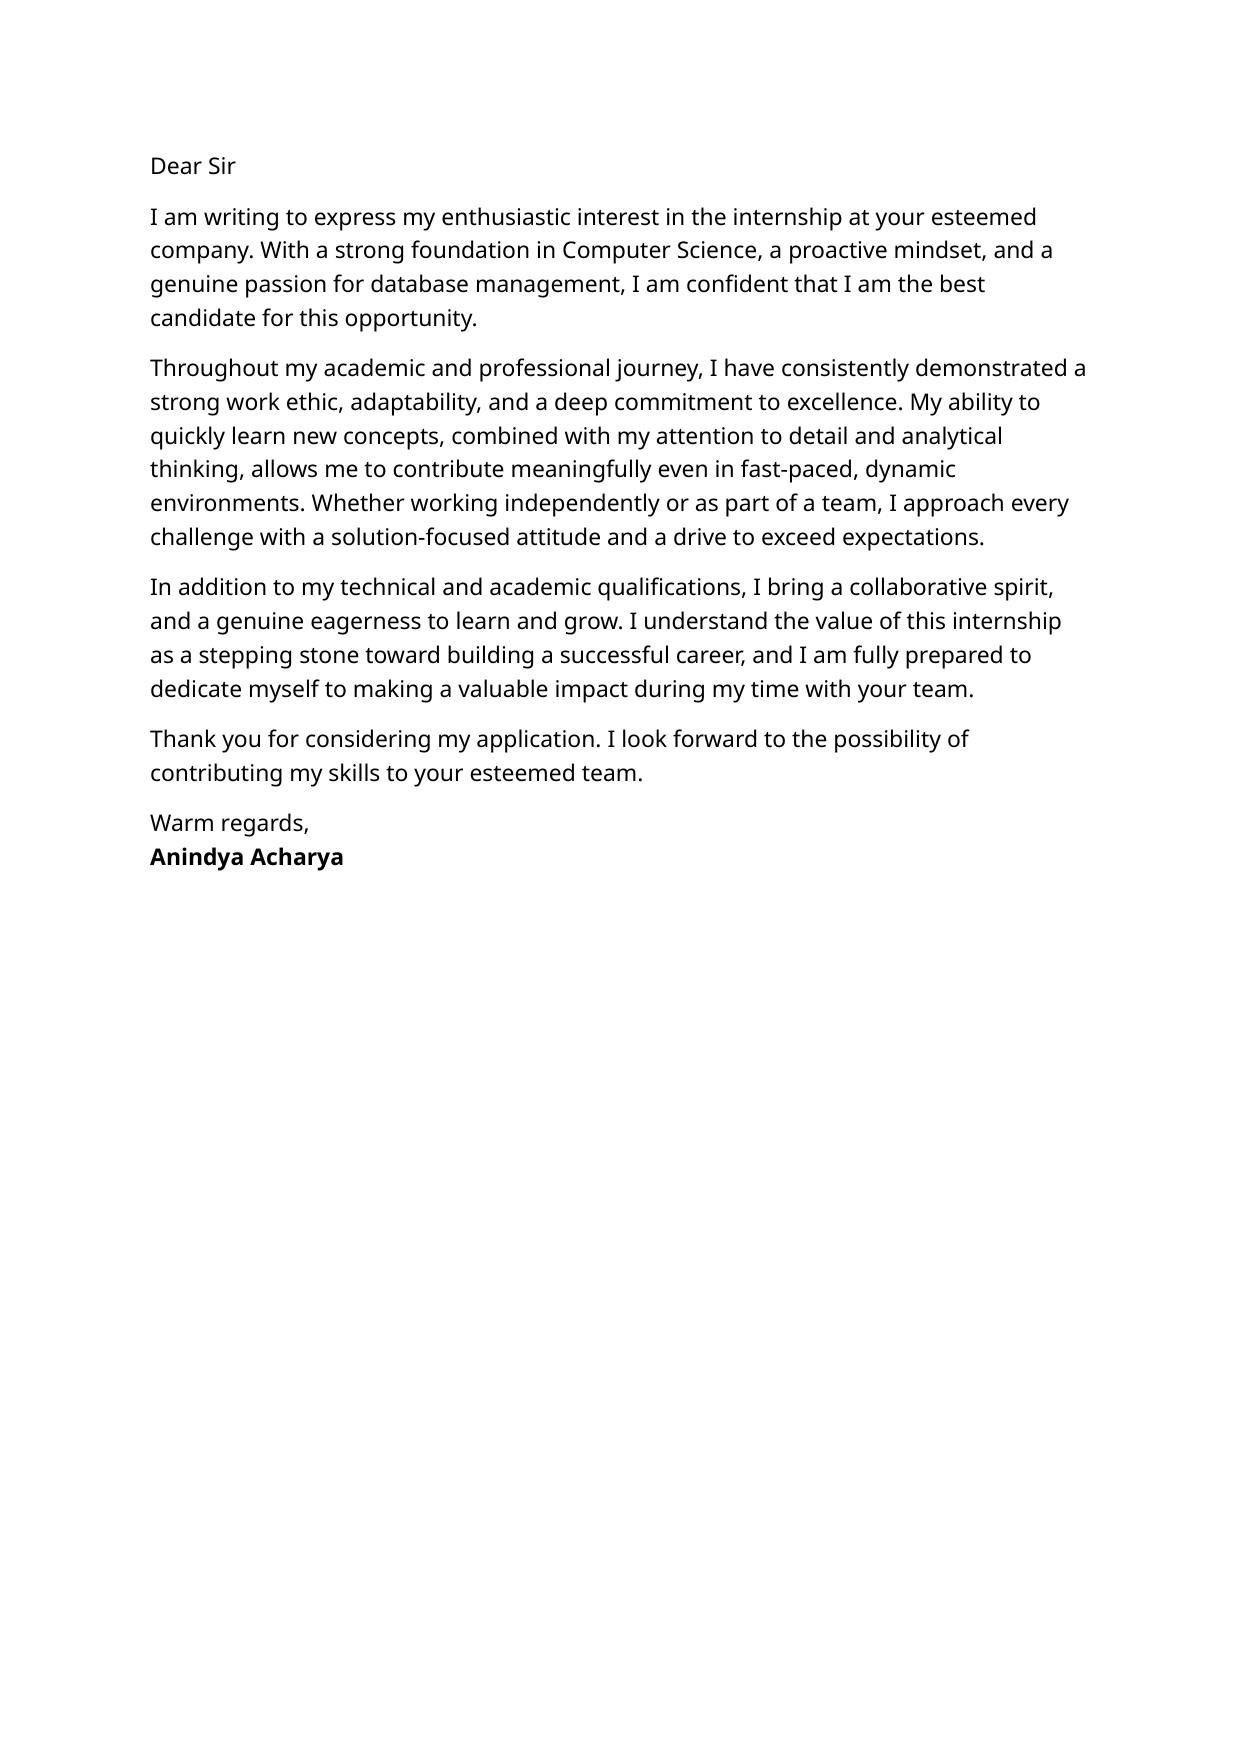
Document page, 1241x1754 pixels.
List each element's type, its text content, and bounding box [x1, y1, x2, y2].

text I am writing to express my enthusiastic interest in the internship at your esteemed company. With a strong foundation in Computer Science, a proactive mindset, and a genuine passion for database management, I am confident that I am the best candidate for this opportunity. [150, 200, 1090, 333]
text Dear Sir [150, 150, 1090, 181]
text Thank you for considering my application. I look forward to the possibility of contributing my skills to your esteemed team. [150, 723, 1090, 788]
text Throughout my academic and professional journey, I have consistently demonstrated a strong work ethic, adaptability, and a deep commitment to excellence. My ability to quickly learn new concepts, combined with my attention to detail and analytical thinking, allows me to contribute meaningfully even in fast-paced, dynamic environments. Whether working independently or as part of a team, I approach every challenge with a solution-focused attitude and a drive to exceed expectations. [150, 352, 1090, 552]
text Warm regards, Anindya Acharya [150, 807, 1090, 872]
text In addition to my technical and academic qualifications, I bring a collaborative spirit, and a genuine eagerness to learn and grow. I understand the value of this internship as a stepping stone toward building a successful career, and I am fully prepared to dedicate myself to making a valuable impact during my time with your team. [150, 571, 1090, 704]
